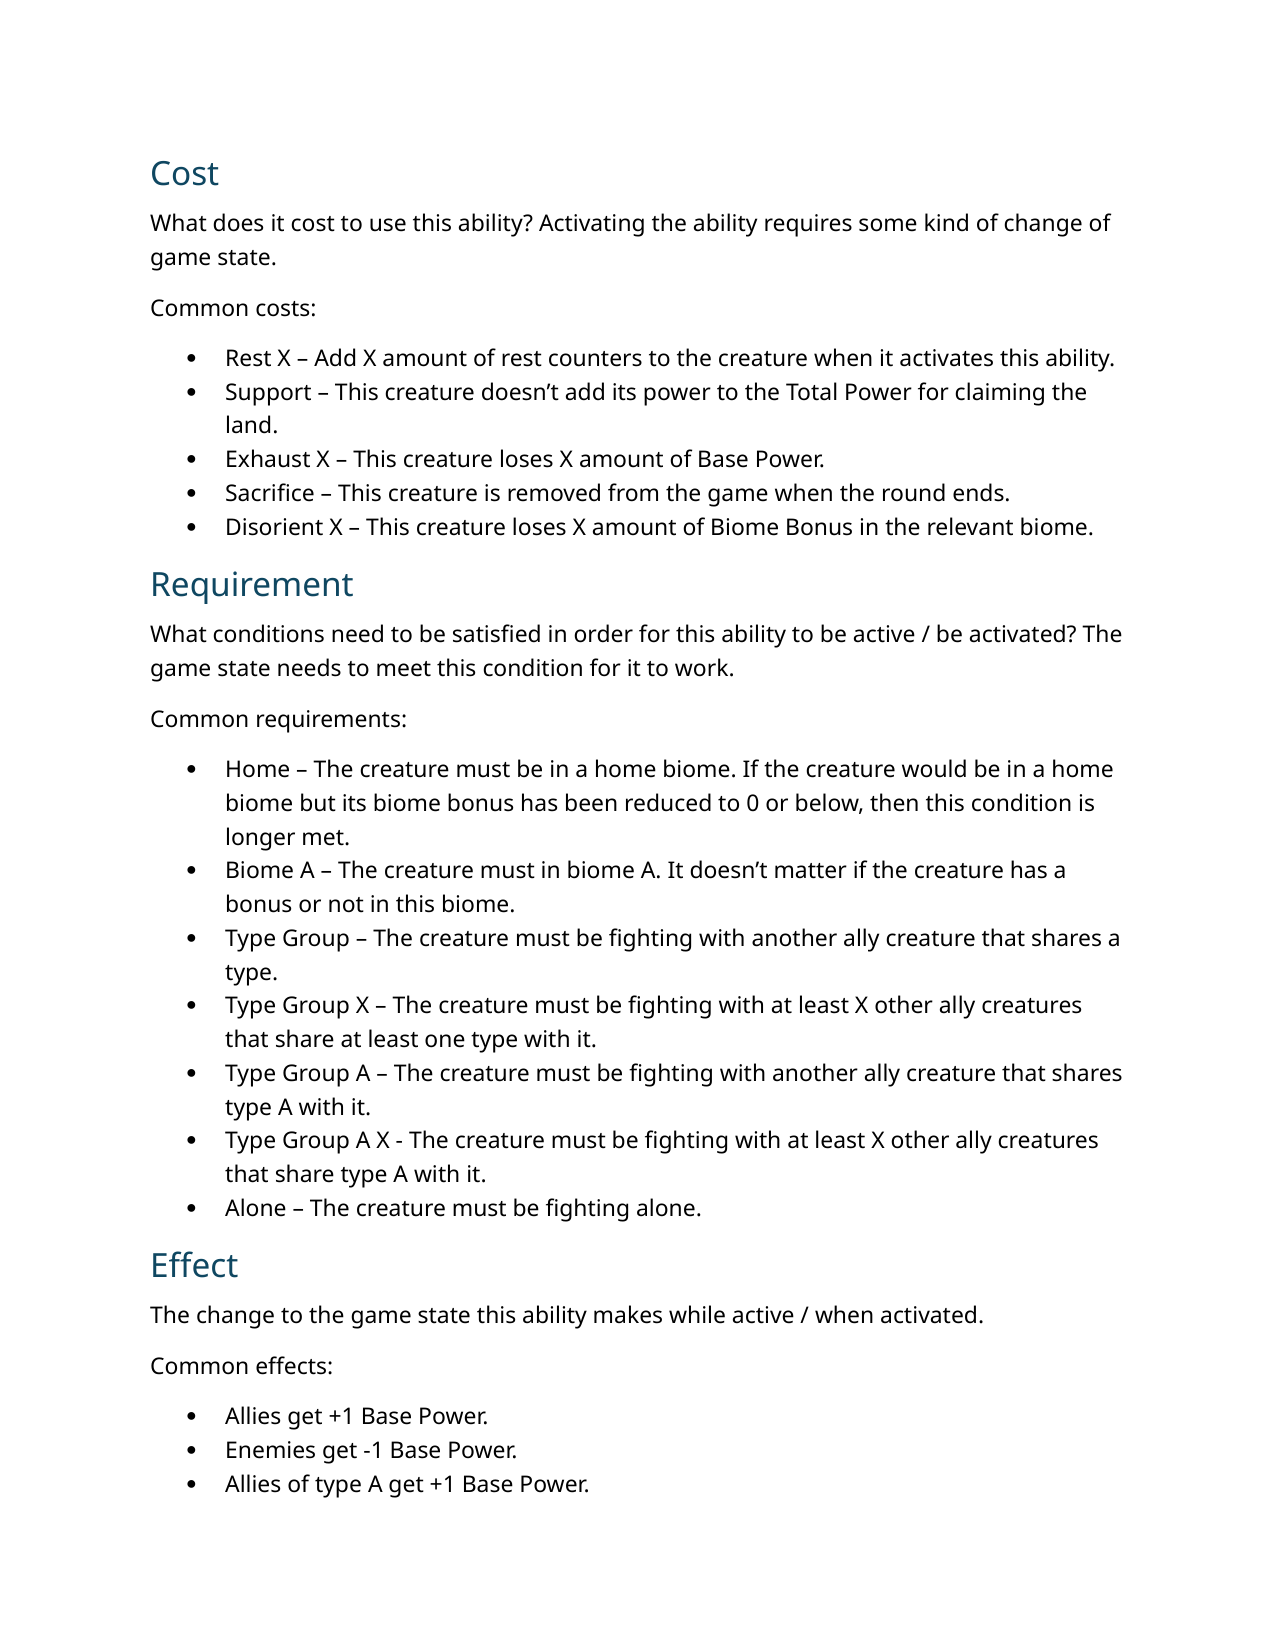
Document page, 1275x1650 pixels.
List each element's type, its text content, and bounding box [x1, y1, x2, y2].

subtitle Effect [150, 1242, 1125, 1287]
list Exhaust X – This creature loses X amount of Base Power. [187, 443, 1125, 474]
text Common effects: [150, 1350, 1125, 1381]
text The change to the game state this ability makes while active / when activated. [150, 1299, 1125, 1331]
list Type Group A – The creature must be fighting with another ally creature that shares type A with it. [187, 1057, 1125, 1122]
list Alone – The creature must be fighting alone. [187, 1192, 1125, 1223]
text What conditions need to be satisfied in order for this ability to be active / be activated? The game state needs to meet this condition for it to work. [150, 618, 1125, 683]
subtitle Requirement [150, 561, 1125, 606]
list Allies get +1 Base Power. [187, 1400, 1125, 1431]
list Sacrifice – This creature is removed from the game when the round ends. [187, 477, 1125, 508]
text What does it cost to use this ability? Activating the ability requires some kind of change of game state. [150, 207, 1125, 272]
list Biome A – The creature must in biome A. It doesn’t matter if the creature has a bonus or not in this biome. [187, 854, 1125, 919]
list Enemies get -1 Base Power. [187, 1434, 1125, 1465]
list Allies of type A get +1 Base Power. [187, 1468, 1125, 1499]
text Common costs: [150, 291, 1125, 323]
list Type Group A X - The creature must be fighting with at least X other ally creatures that share type A with it. [187, 1124, 1125, 1189]
list Type Group – The creature must be fighting with another ally creature that shares a type. [187, 922, 1125, 987]
text Common requirements: [150, 702, 1125, 734]
list Rest X – Add X amount of rest counters to the creature when it activates this ability. [187, 342, 1125, 373]
list Disorient X – This creature loses X amount of Biome Bonus in the relevant biome. [187, 511, 1125, 542]
subtitle Cost [150, 150, 1125, 195]
list Support – This creature doesn’t add its power to the Total Power for claiming the land. [187, 376, 1125, 441]
list Type Group X – The creature must be fighting with at least X other ally creatures that share at least one type with it. [187, 989, 1125, 1054]
list Home – The creature must be in a home biome. If the creature would be in a home biome but its biome bonus has been reduced to 0 or below, then this condition is longer met. [187, 753, 1125, 852]
